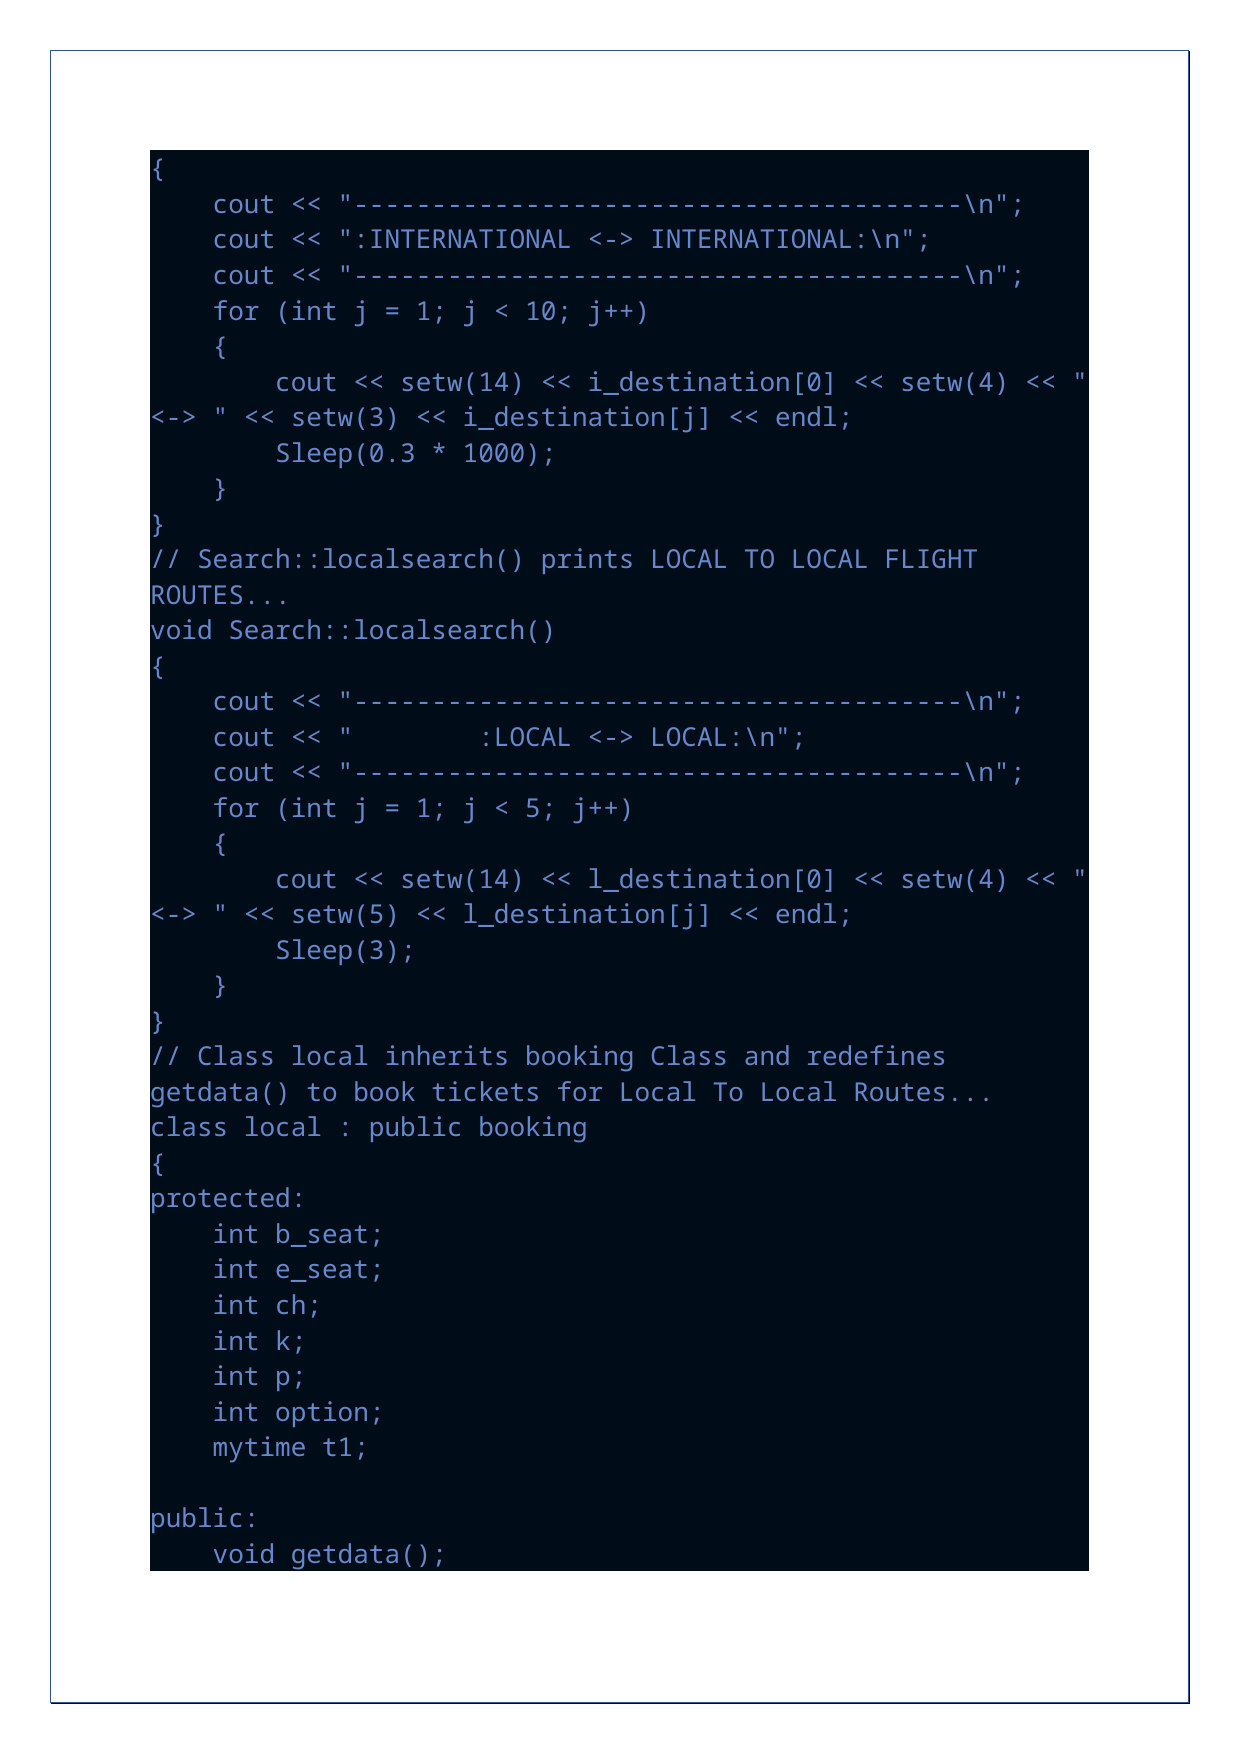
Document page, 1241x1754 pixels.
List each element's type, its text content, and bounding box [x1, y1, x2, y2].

text } [150, 505, 1089, 541]
text cout << setw(14) << i_destination[0] << setw(4) << " <-> " << setw(3) << i_destination[j] << endl; [150, 363, 1089, 434]
text // Class local inherits booking Class and redefines getdata() to book tickets for Local To Local Routes... [150, 1038, 1089, 1109]
text protected: [150, 1180, 1089, 1216]
text int b_seat; [150, 1216, 1089, 1251]
text Sleep(3); [150, 931, 1089, 967]
text cout << " :LOCAL <-> LOCAL:\n"; [150, 718, 1089, 754]
text cout << setw(14) << l_destination[0] << setw(4) << " <-> " << setw(5) << l_destination[j] << endl; [150, 860, 1089, 931]
text Sleep(0.3 * 1000); [150, 434, 1089, 470]
text cout << "---------------------------------------\n"; [150, 257, 1089, 292]
text { [150, 825, 1089, 860]
text int e_seat; [150, 1251, 1089, 1287]
text void Search::localsearch() [150, 612, 1089, 647]
text int p; [150, 1358, 1089, 1393]
text { [150, 150, 1089, 186]
text cout << ":INTERNATIONAL <-> INTERNATIONAL:\n"; [150, 221, 1089, 257]
text void getdata(); [150, 1535, 1089, 1571]
text public: [150, 1500, 1089, 1535]
text { [150, 647, 1089, 683]
text for (int j = 1; j < 10; j++) [150, 292, 1089, 328]
text for (int j = 1; j < 5; j++) [150, 789, 1089, 825]
text int ch; [150, 1287, 1089, 1322]
text } [150, 967, 1089, 1002]
text int k; [150, 1322, 1089, 1358]
text { [150, 328, 1089, 363]
text cout << "---------------------------------------\n"; [150, 186, 1089, 221]
text } [150, 1002, 1089, 1038]
text } [150, 470, 1089, 505]
text // Search::localsearch() prints LOCAL TO LOCAL FLIGHT ROUTES... [150, 541, 1089, 612]
text mytime t1; [150, 1429, 1089, 1464]
text cout << "---------------------------------------\n"; [150, 683, 1089, 718]
text cout << "---------------------------------------\n"; [150, 754, 1089, 789]
text int option; [150, 1393, 1089, 1429]
text { [150, 1144, 1089, 1180]
text class local : public booking [150, 1109, 1089, 1144]
